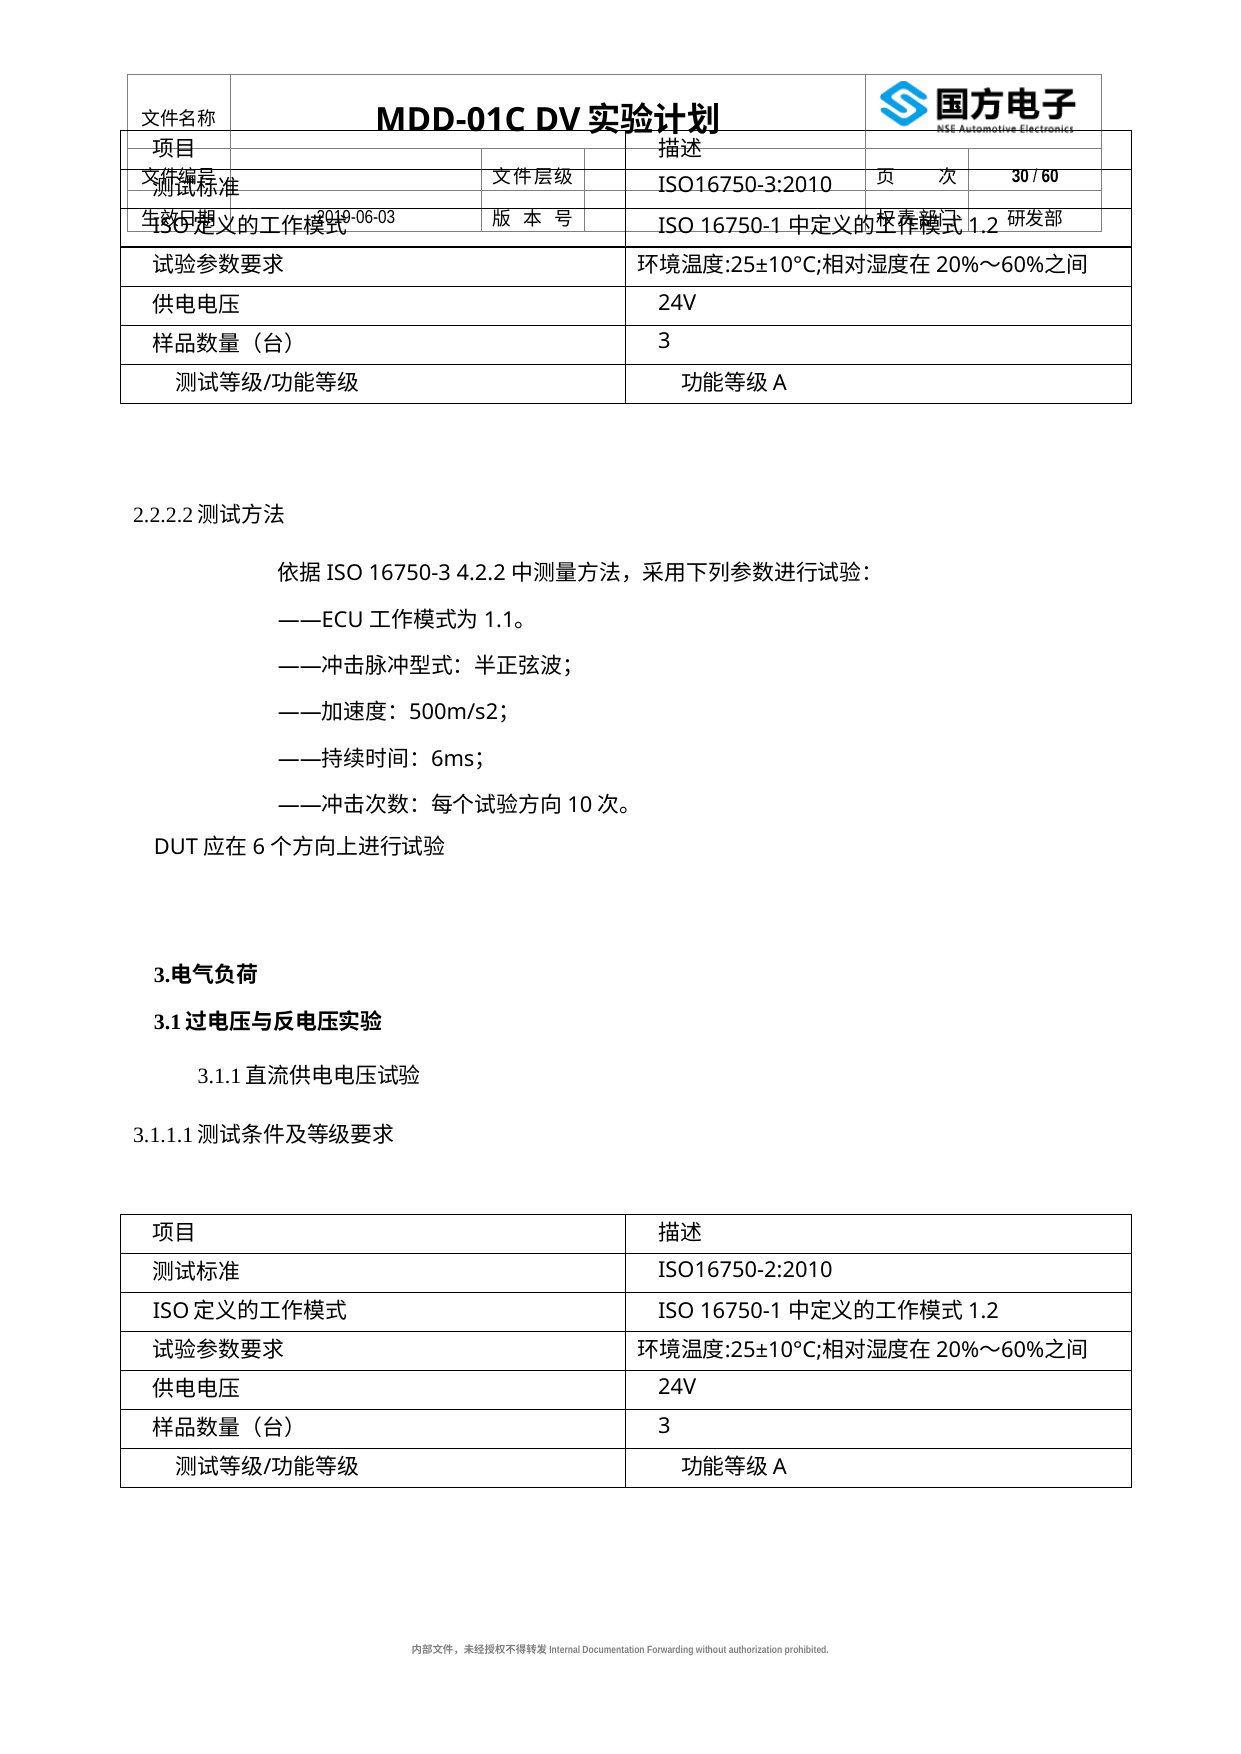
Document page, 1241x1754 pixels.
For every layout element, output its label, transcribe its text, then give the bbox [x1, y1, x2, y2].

table_cell 24V [626, 1371, 1131, 1409]
text ——ECU 工作模式为 1.1。 [257, 601, 1107, 634]
subtitle 3.电气负荷 [133, 955, 1107, 989]
table_cell ISO16750-3:2010 [626, 170, 1131, 207]
table_cell 试验参数要求 [121, 1332, 625, 1370]
table_cell 功能等级A [626, 365, 1131, 402]
table_cell 测试等级/功能等级 [121, 365, 625, 402]
picture [878, 75, 1079, 130]
table_cell ISO16750-2:2010 [626, 1254, 1131, 1292]
subtitle 3.1.1直流供电电压试验 [177, 1057, 1107, 1091]
subtitle 3.1.1.1测试条件及等级要求 [133, 1116, 1107, 1150]
text 依据 ISO 16750‐3 4.2.2 中测量方法，采用下列参数进行试验： [257, 554, 1107, 588]
table_cell ISO 16750-1 中定义的工作模式 1.2 [626, 209, 1131, 246]
subtitle 2.2.2.2测试方法 [133, 496, 1107, 529]
table_cell 24V [626, 287, 1131, 324]
table_cell 环境温度:25±10°C;相对湿度在20%～60%之间 [626, 1332, 1131, 1370]
table_cell ISO定义的工作模式 [121, 1293, 625, 1331]
table_cell 样品数量（台） [121, 326, 625, 363]
table_cell 供电电压 [121, 287, 625, 324]
table_header 项目 [121, 131, 625, 168]
text DUT 应在 6 个方向上进行试验 [133, 828, 1107, 862]
text ——冲击脉冲型式：半正弦波； [257, 647, 1107, 681]
subtitle 3.1过电压与反电压实验 [133, 1002, 1107, 1036]
table_cell 功能等级A [626, 1449, 1131, 1487]
table_cell 试验参数要求 [121, 248, 625, 286]
table_cell 3 [626, 326, 1131, 363]
table_header 项目 [121, 1215, 625, 1253]
table_cell 环境温度:25±10°C;相对湿度在20%～60%之间 [626, 248, 1131, 286]
table_cell ISO 16750-1 中定义的工作模式 1.2 [626, 1293, 1131, 1331]
table_header 描述 [626, 131, 1131, 168]
table_cell 测试标准 [121, 1254, 625, 1292]
text ——冲击次数：每个试验方向 10 次。 [257, 786, 1107, 820]
text ——持续时间：6ms； [257, 740, 1107, 774]
table_cell 测试等级/功能等级 [121, 1449, 625, 1487]
table_cell 供电电压 [121, 1371, 625, 1409]
table_cell ISO定义的工作模式 [121, 209, 625, 246]
text ——加速度：500m/s2； [257, 693, 1107, 727]
table_header 描述 [626, 1215, 1131, 1253]
table_cell 测试标准 [121, 170, 625, 207]
table_cell 3 [626, 1410, 1131, 1448]
table_cell 样品数量（台） [121, 1410, 625, 1448]
